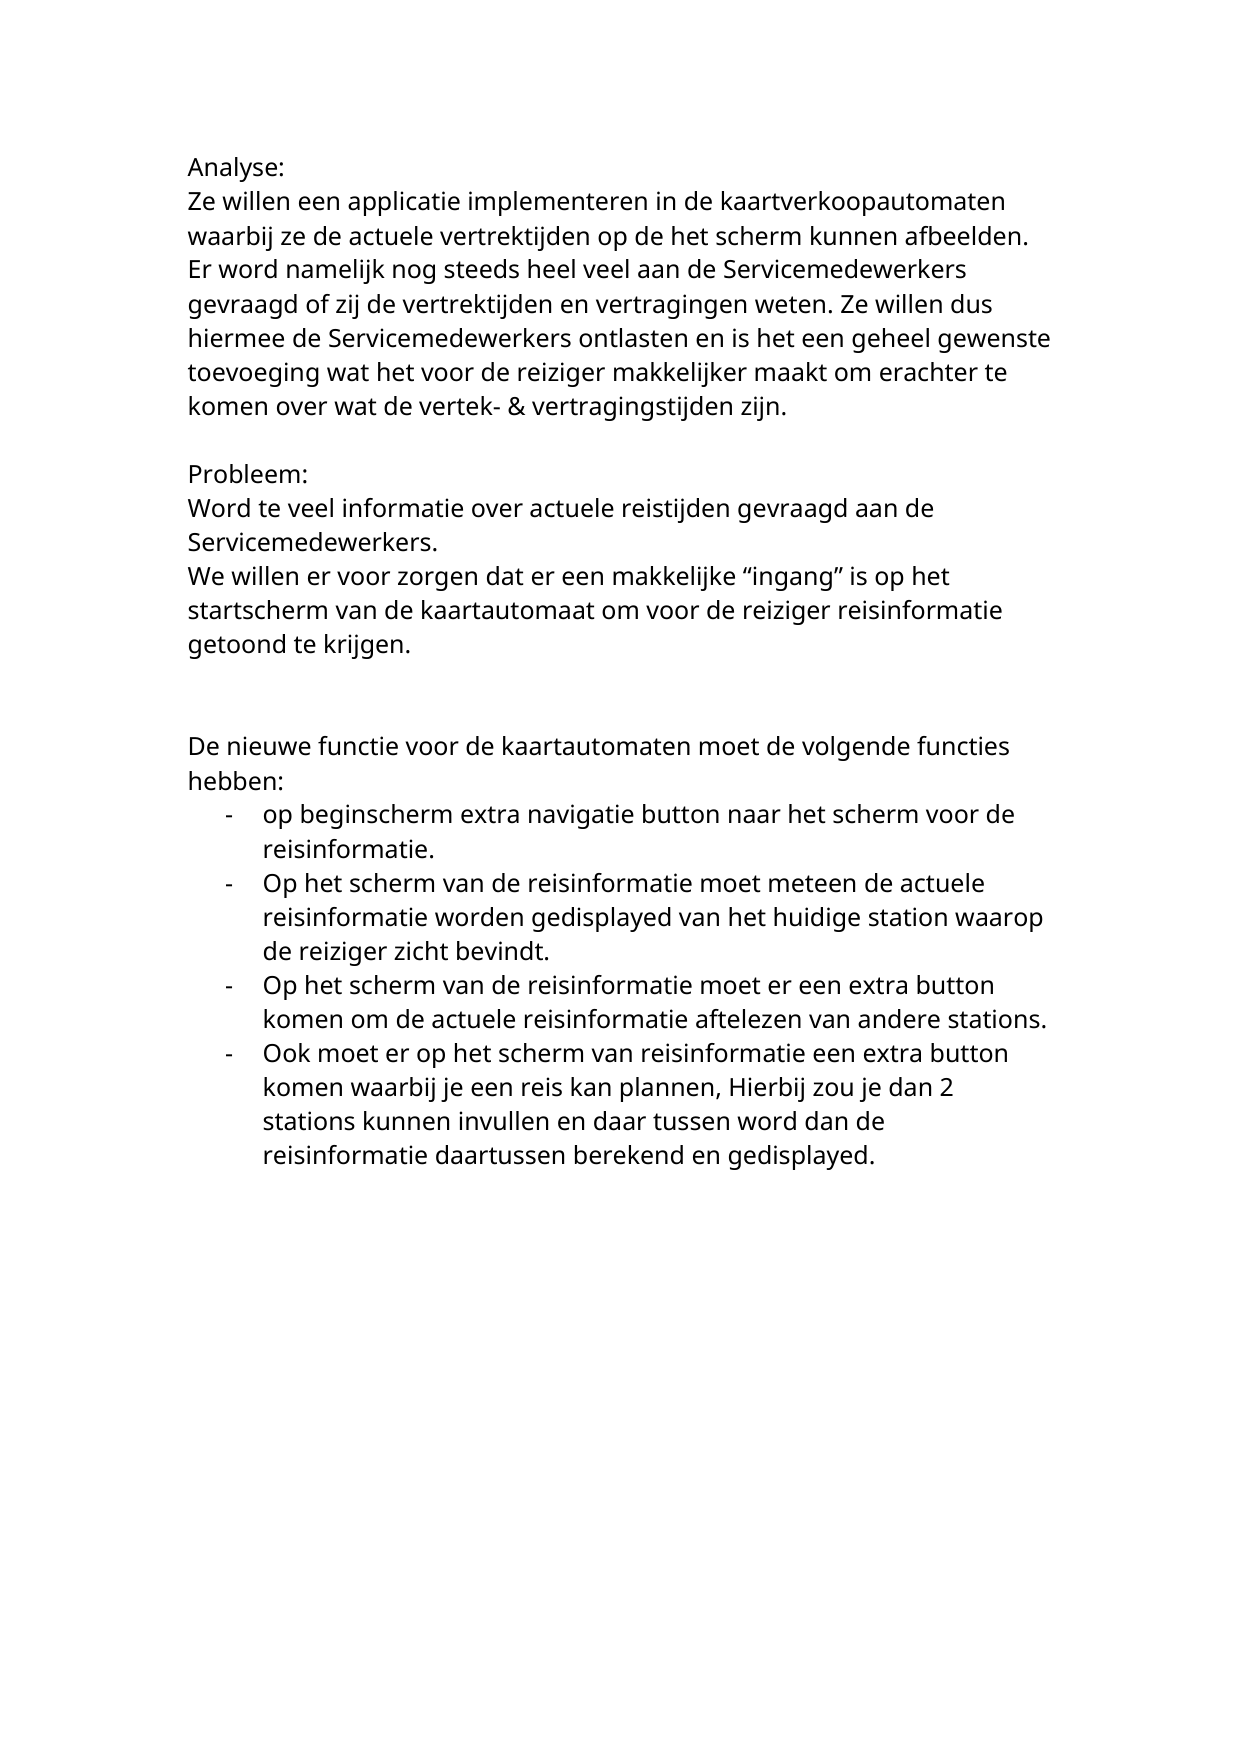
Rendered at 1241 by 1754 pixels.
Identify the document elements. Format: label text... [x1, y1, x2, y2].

text Word te veel informatie over actuele reistijden gevraagd aan de Servicemedewerkers. [187, 491, 1053, 559]
text Ze willen een applicatie implementeren in de kaartverkoopautomaten waarbij ze de actuele vertrektijden op de het scherm kunnen afbeelden. [187, 184, 1053, 252]
list Op het scherm van de reisinformatie moet er een extra button komen om de actuele reisinformatie aftelezen van andere stations. [225, 967, 1053, 1036]
list Op het scherm van de reisinformatie moet meteen de actuele reisinformatie worden gedisplayed van het huidige station waarop de reiziger zicht bevindt. [225, 865, 1053, 967]
text Analyse: [187, 150, 1053, 184]
text De nieuwe functie voor de kaartautomaten moet de volgende functies hebben: [187, 729, 1053, 797]
list Ook moet er op het scherm van reisinformatie een extra button komen waarbij je een reis kan plannen, Hierbij zou je dan 2 stations kunnen invullen en daar tussen word dan de reisinformatie daartussen berekend en gedisplayed. [225, 1036, 1053, 1172]
text We willen er voor zorgen dat er een makkelijke “ingang” is op het startscherm van de kaartautomaat om voor de reiziger reisinformatie getoond te krijgen. [187, 559, 1053, 661]
list op beginscherm extra navigatie button naar het scherm voor de reisinformatie. [225, 797, 1053, 865]
text Probleem: [187, 457, 1053, 491]
text Er word namelijk nog steeds heel veel aan de Servicemedewerkers gevraagd of zij de vertrektijden en vertragingen weten. Ze willen dus hiermee de Servicemedewerkers ontlasten en is het een geheel gewenste toevoeging wat het voor de reiziger makkelijker maakt om erachter te komen over wat de vertek- & vertragingstijden zijn. [187, 252, 1053, 422]
